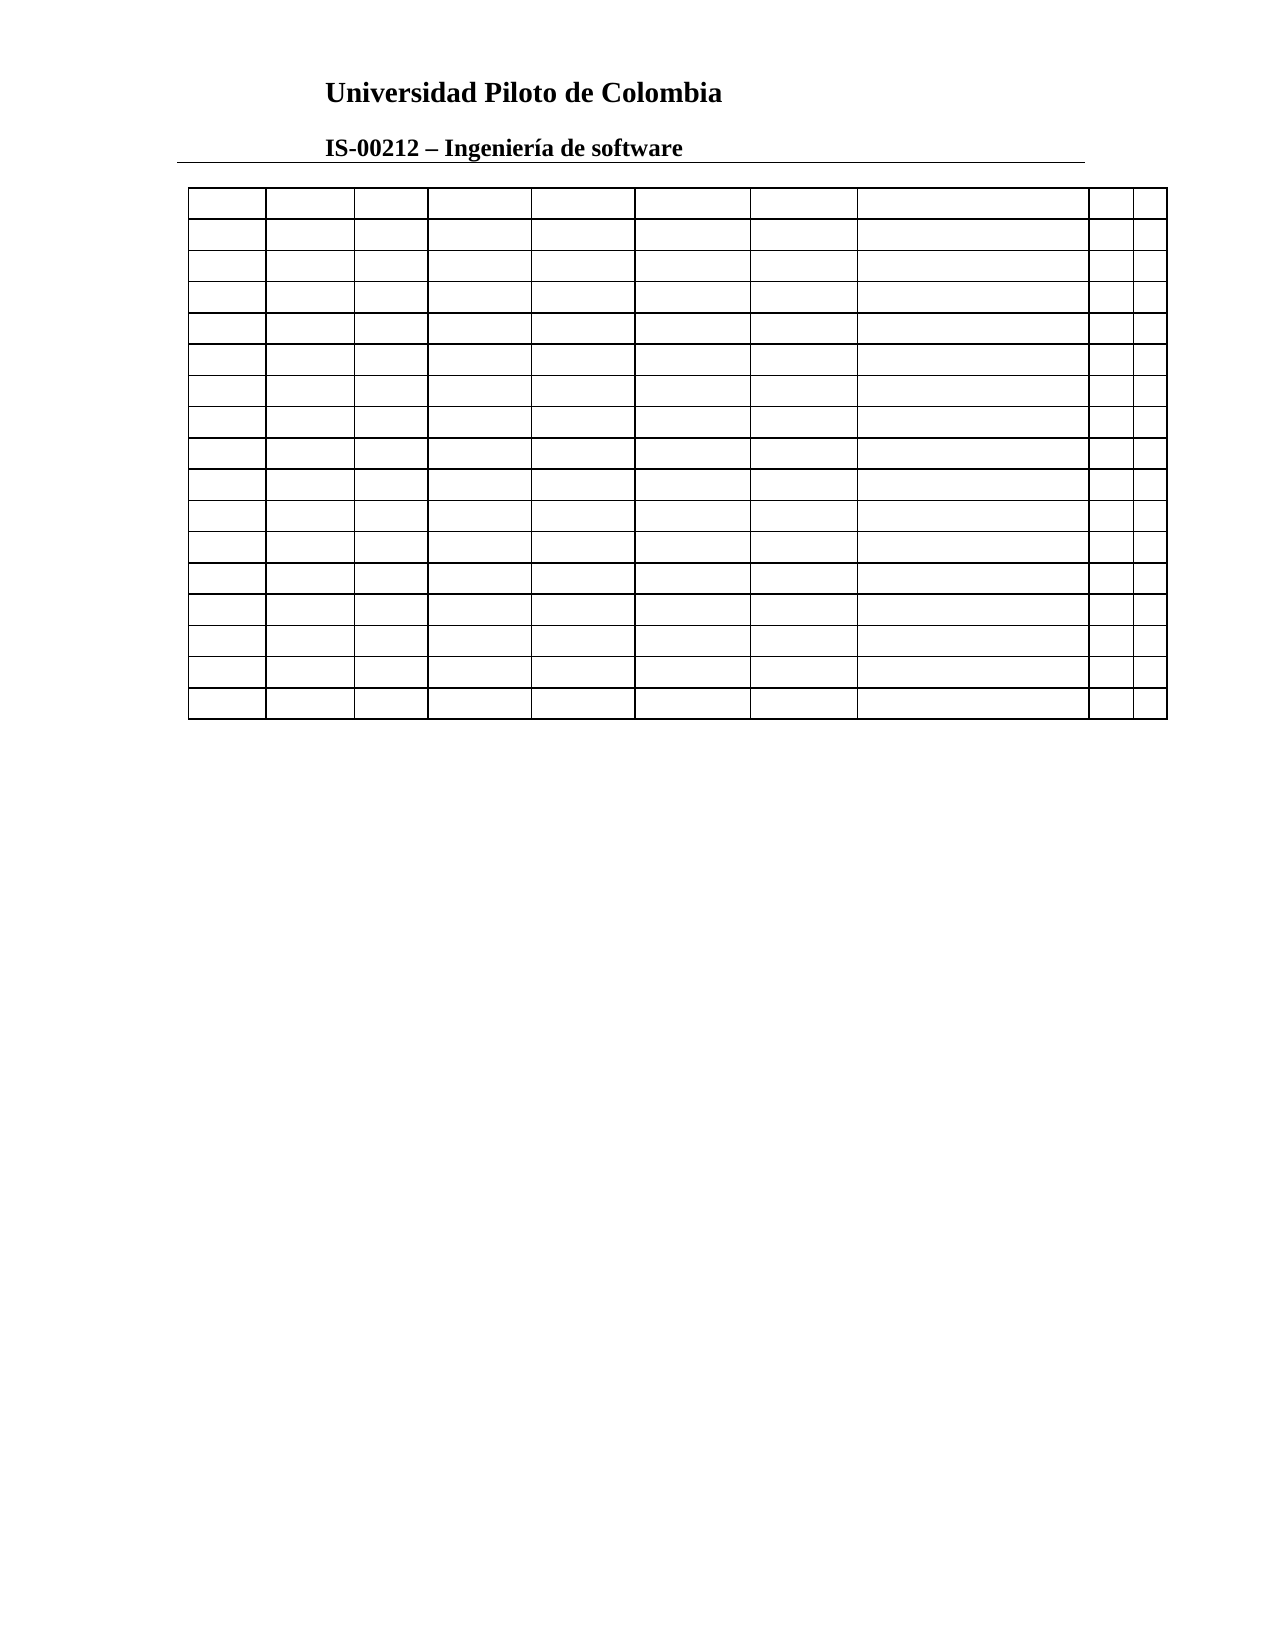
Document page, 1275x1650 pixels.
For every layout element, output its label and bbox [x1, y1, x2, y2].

table_cell [751, 470, 857, 499]
table_cell [636, 345, 750, 374]
table_cell [751, 282, 857, 312]
table_cell [1134, 470, 1166, 499]
table_cell [858, 532, 1088, 562]
table_cell [189, 532, 265, 562]
table_cell [858, 345, 1088, 374]
table_cell [751, 532, 857, 562]
table_cell [858, 282, 1088, 312]
table_cell [429, 532, 531, 562]
table_cell [189, 376, 265, 406]
table_cell [1090, 439, 1133, 468]
table_cell [189, 595, 265, 624]
table_cell [1090, 251, 1133, 281]
table_cell [636, 282, 750, 312]
table_cell [636, 689, 750, 718]
table_cell [1090, 470, 1133, 499]
table_cell [532, 657, 634, 687]
table_cell [532, 251, 634, 281]
table_cell [751, 626, 857, 656]
table_cell [1090, 595, 1133, 624]
table_cell [858, 407, 1088, 437]
table_cell [1134, 657, 1166, 687]
table_cell [355, 626, 427, 656]
table_cell [189, 345, 265, 374]
table_cell [429, 345, 531, 374]
table_cell [267, 595, 354, 624]
table_cell [429, 220, 531, 249]
table_cell [858, 564, 1088, 593]
table_cell [429, 501, 531, 531]
table_cell [532, 345, 634, 374]
table_cell [858, 626, 1088, 656]
table_cell [1090, 220, 1133, 249]
table_cell [1134, 626, 1166, 656]
table_cell [1134, 376, 1166, 406]
table_cell [858, 314, 1088, 343]
table_cell [1134, 282, 1166, 312]
table_cell [1134, 189, 1166, 218]
table_cell [1090, 407, 1133, 437]
table_cell [355, 220, 427, 249]
table_cell [636, 376, 750, 406]
table_cell [189, 626, 265, 656]
table_cell [858, 657, 1088, 687]
table_cell [636, 657, 750, 687]
table_cell [355, 595, 427, 624]
table_cell [267, 220, 354, 249]
table_cell [858, 220, 1088, 249]
table_cell [429, 376, 531, 406]
table_cell [532, 595, 634, 624]
table_cell [636, 439, 750, 468]
table_cell [532, 189, 634, 218]
table_cell [636, 314, 750, 343]
table_cell [858, 470, 1088, 499]
table_cell [355, 376, 427, 406]
table_cell [751, 439, 857, 468]
table_cell [429, 314, 531, 343]
table_cell [751, 189, 857, 218]
table_cell [532, 407, 634, 437]
table_cell [1090, 689, 1133, 718]
table_cell [429, 689, 531, 718]
table_cell [636, 470, 750, 499]
table_cell [532, 376, 634, 406]
table_cell [1134, 595, 1166, 624]
table_cell [267, 314, 354, 343]
table_cell [189, 220, 265, 249]
table_cell [532, 439, 634, 468]
table_cell [355, 689, 427, 718]
table_cell [355, 345, 427, 374]
table_cell [429, 251, 531, 281]
table_cell [1134, 532, 1166, 562]
table_cell [1134, 251, 1166, 281]
table_cell [1090, 501, 1133, 531]
table_cell [532, 282, 634, 312]
table_cell [189, 439, 265, 468]
table_cell [532, 626, 634, 656]
table_cell [636, 220, 750, 249]
table_cell [355, 532, 427, 562]
table_cell [267, 189, 354, 218]
table_cell [267, 439, 354, 468]
table_cell [189, 501, 265, 531]
table_cell [858, 595, 1088, 624]
table_cell [532, 501, 634, 531]
table_cell [355, 657, 427, 687]
table_cell [189, 282, 265, 312]
table_cell [1134, 314, 1166, 343]
table_cell [751, 251, 857, 281]
table_cell [355, 470, 427, 499]
table_cell [751, 564, 857, 593]
table_cell [1090, 376, 1133, 406]
table_cell [429, 657, 531, 687]
table_cell [429, 564, 531, 593]
table_cell [429, 189, 531, 218]
table_cell [267, 470, 354, 499]
table_cell [1090, 564, 1133, 593]
table_cell [355, 189, 427, 218]
table_cell [429, 439, 531, 468]
table_cell [429, 470, 531, 499]
table_cell [636, 564, 750, 593]
table_cell [355, 564, 427, 593]
table_cell [858, 501, 1088, 531]
table_cell [532, 689, 634, 718]
table_cell [267, 626, 354, 656]
table_cell [751, 345, 857, 374]
table_cell [532, 314, 634, 343]
table_cell [355, 501, 427, 531]
table_cell [189, 657, 265, 687]
table_cell [1134, 501, 1166, 531]
table_cell [858, 439, 1088, 468]
table_cell [751, 689, 857, 718]
table_cell [636, 532, 750, 562]
table_cell [267, 407, 354, 437]
table_cell [1090, 532, 1133, 562]
table_cell [532, 564, 634, 593]
table_cell [355, 282, 427, 312]
table_cell [429, 595, 531, 624]
table_cell [189, 564, 265, 593]
table_cell [751, 314, 857, 343]
table_cell [751, 657, 857, 687]
table_cell [267, 376, 354, 406]
table_cell [429, 626, 531, 656]
table_cell [636, 407, 750, 437]
table_cell [1134, 689, 1166, 718]
table_cell [267, 345, 354, 374]
table_cell [355, 314, 427, 343]
table_cell [858, 376, 1088, 406]
table_cell [267, 532, 354, 562]
table_cell [267, 251, 354, 281]
table_cell [636, 251, 750, 281]
table_cell [1134, 345, 1166, 374]
table_cell [1134, 220, 1166, 249]
table_cell [636, 189, 750, 218]
table_cell [189, 251, 265, 281]
table_cell [1134, 439, 1166, 468]
table_cell [429, 282, 531, 312]
table_cell [189, 470, 265, 499]
table_cell [355, 407, 427, 437]
table_cell [189, 189, 265, 218]
table_cell [1090, 282, 1133, 312]
table_cell [1090, 314, 1133, 343]
table_cell [532, 220, 634, 249]
table_cell [355, 251, 427, 281]
table_cell [1090, 345, 1133, 374]
table_cell [1090, 626, 1133, 656]
table_cell [751, 376, 857, 406]
table_cell [751, 595, 857, 624]
table_cell [751, 501, 857, 531]
table_cell [858, 189, 1088, 218]
table_cell [267, 689, 354, 718]
table_cell [189, 314, 265, 343]
table_cell [1134, 564, 1166, 593]
table_cell [636, 626, 750, 656]
table_cell [267, 501, 354, 531]
table_cell [189, 407, 265, 437]
table_cell [751, 407, 857, 437]
table_cell [189, 689, 265, 718]
table_cell [532, 532, 634, 562]
table_cell [636, 501, 750, 531]
table_cell [355, 439, 427, 468]
table_cell [858, 251, 1088, 281]
table_cell [267, 657, 354, 687]
table_cell [636, 595, 750, 624]
table_cell [532, 470, 634, 499]
table_cell [267, 282, 354, 312]
table_cell [1134, 407, 1166, 437]
table_cell [1090, 657, 1133, 687]
table_cell [429, 407, 531, 437]
table_cell [267, 564, 354, 593]
table_cell [751, 220, 857, 249]
table_cell [858, 689, 1088, 718]
table_cell [1090, 189, 1133, 218]
